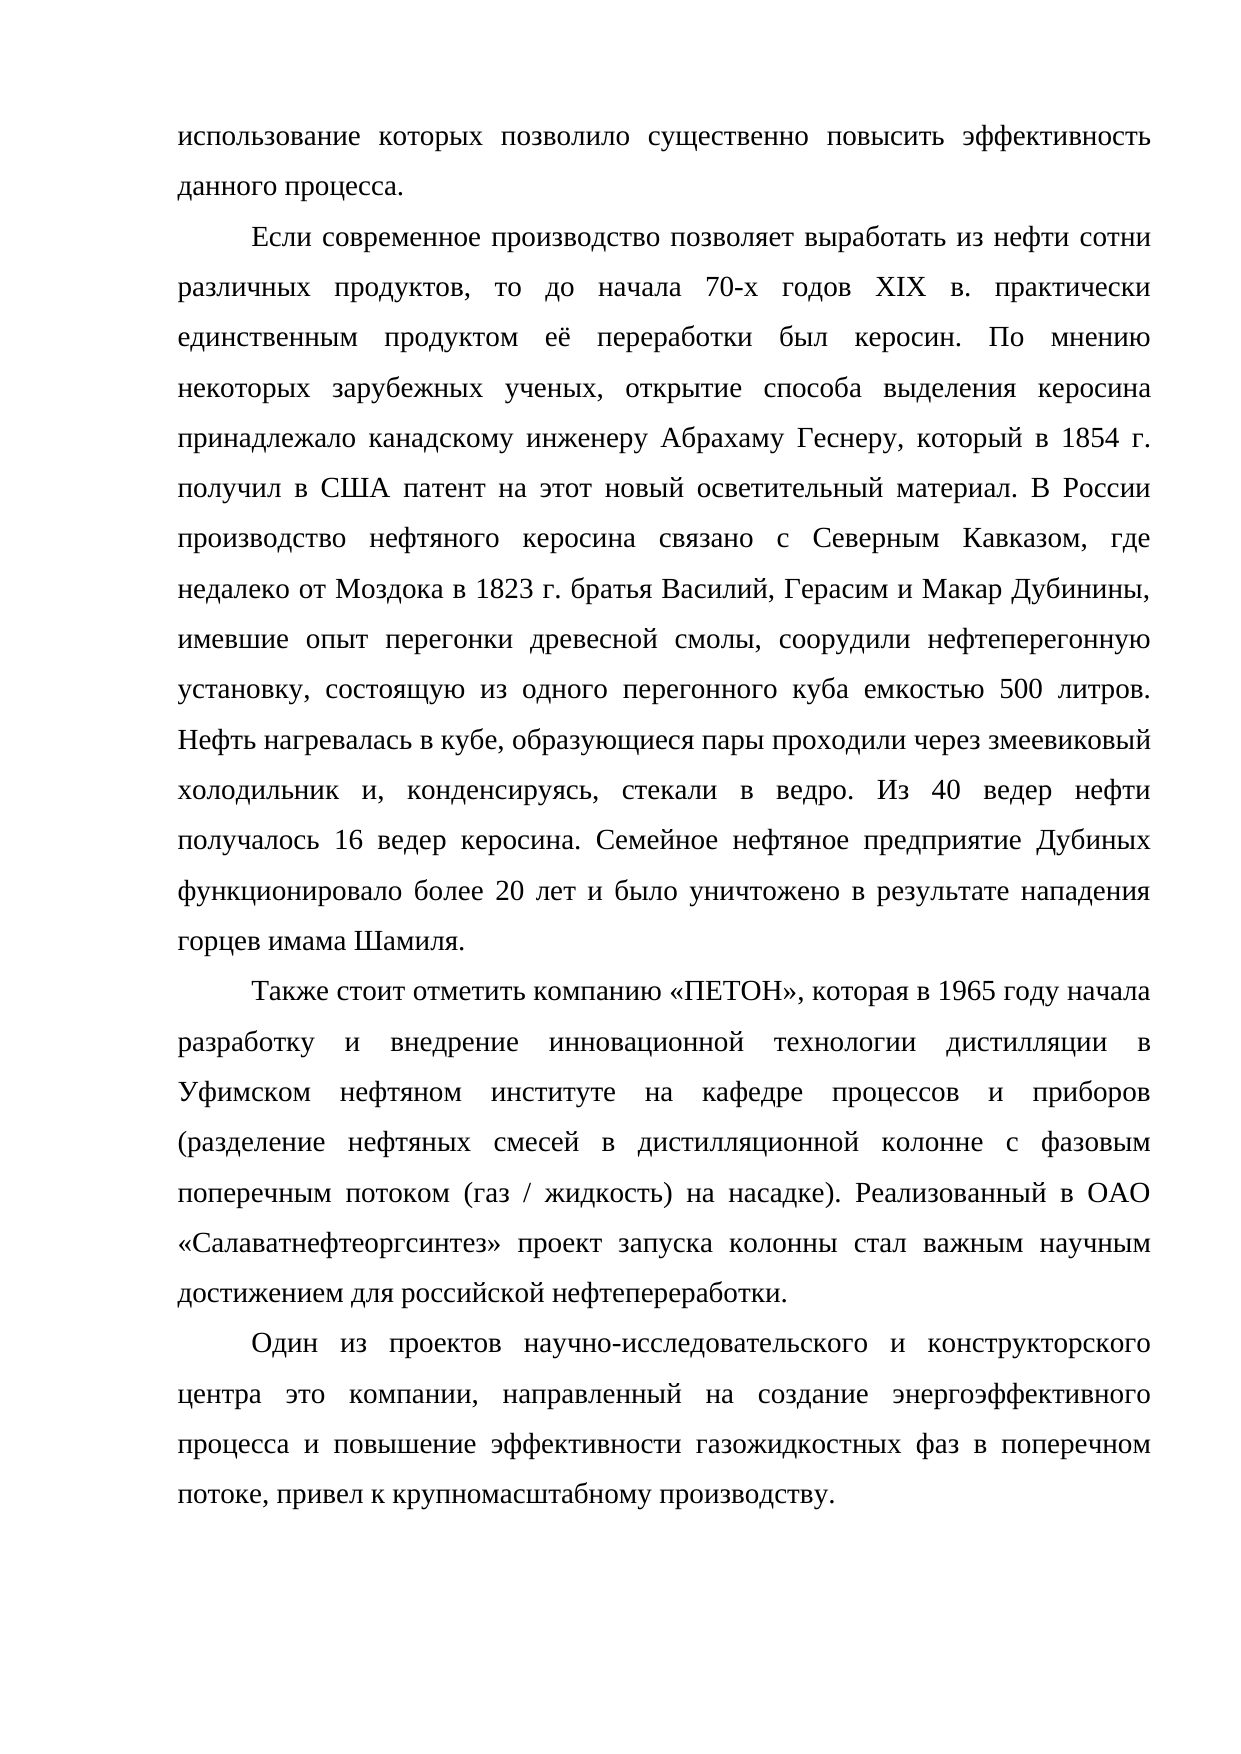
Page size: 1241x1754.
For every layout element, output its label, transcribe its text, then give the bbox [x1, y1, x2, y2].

text Если современное производство позволяет выработать из нефти сотни различных продуктов, то до начала 70-х годов XIX в. практически единственным продуктом её переработки был керосин. По мнению некоторых зарубежных ученых, открытие способа выделения керосина принадлежало канадскому инженеру Абрахаму Геснеру, который в 1854 г. получил в США патент на этот новый осветительный материал. В России производство нефтяного керосина связано с Северным Кавказом, где недалеко от Моздока в 1823 г. братья Василий, Герасим и Макар Дубинины, имевшие опыт перегонки древесной смолы, соорудили нефтеперегонную установку, состоящую из одного перегонного куба емкостью 500 литров. Нефть нагревалась в кубе, образующиеся пары проходили через змеевиковый холодильник и, конденсируясь, стекали в ведро. Из 40 ведер нефти получалось 16 ведер керосина. Семейное нефтяное предприятие Дубиных функционировало более 20 лет и было уничтожено в результате нападения горцев имама Шамиля. [177, 219, 1152, 957]
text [177, 118, 1152, 202]
text Один из проектов научно-исследовательского и конструкторского центра это компании, направленный на создание энергоэффективного процесса и повышение эффективности газожидкостных фаз в поперечном потоке, привел к крупномасштабному производству. [177, 1326, 1152, 1510]
text Также стоит отметить компанию «ПЕТОН», которая в 1965 году начала разработку и внедрение инновационной технологии дистилляции в Уфимском нефтяном институте на кафедре процессов и приборов (разделение нефтяных смесей в дистилляционной колонне с фазовым поперечным потоком (газ / жидкость) на насадке). Реализованный в ОАО «Салаватнефтеоргсинтез» проект запуска колонны стал важным научным достижением для российской нефтепереработки. [177, 973, 1152, 1309]
